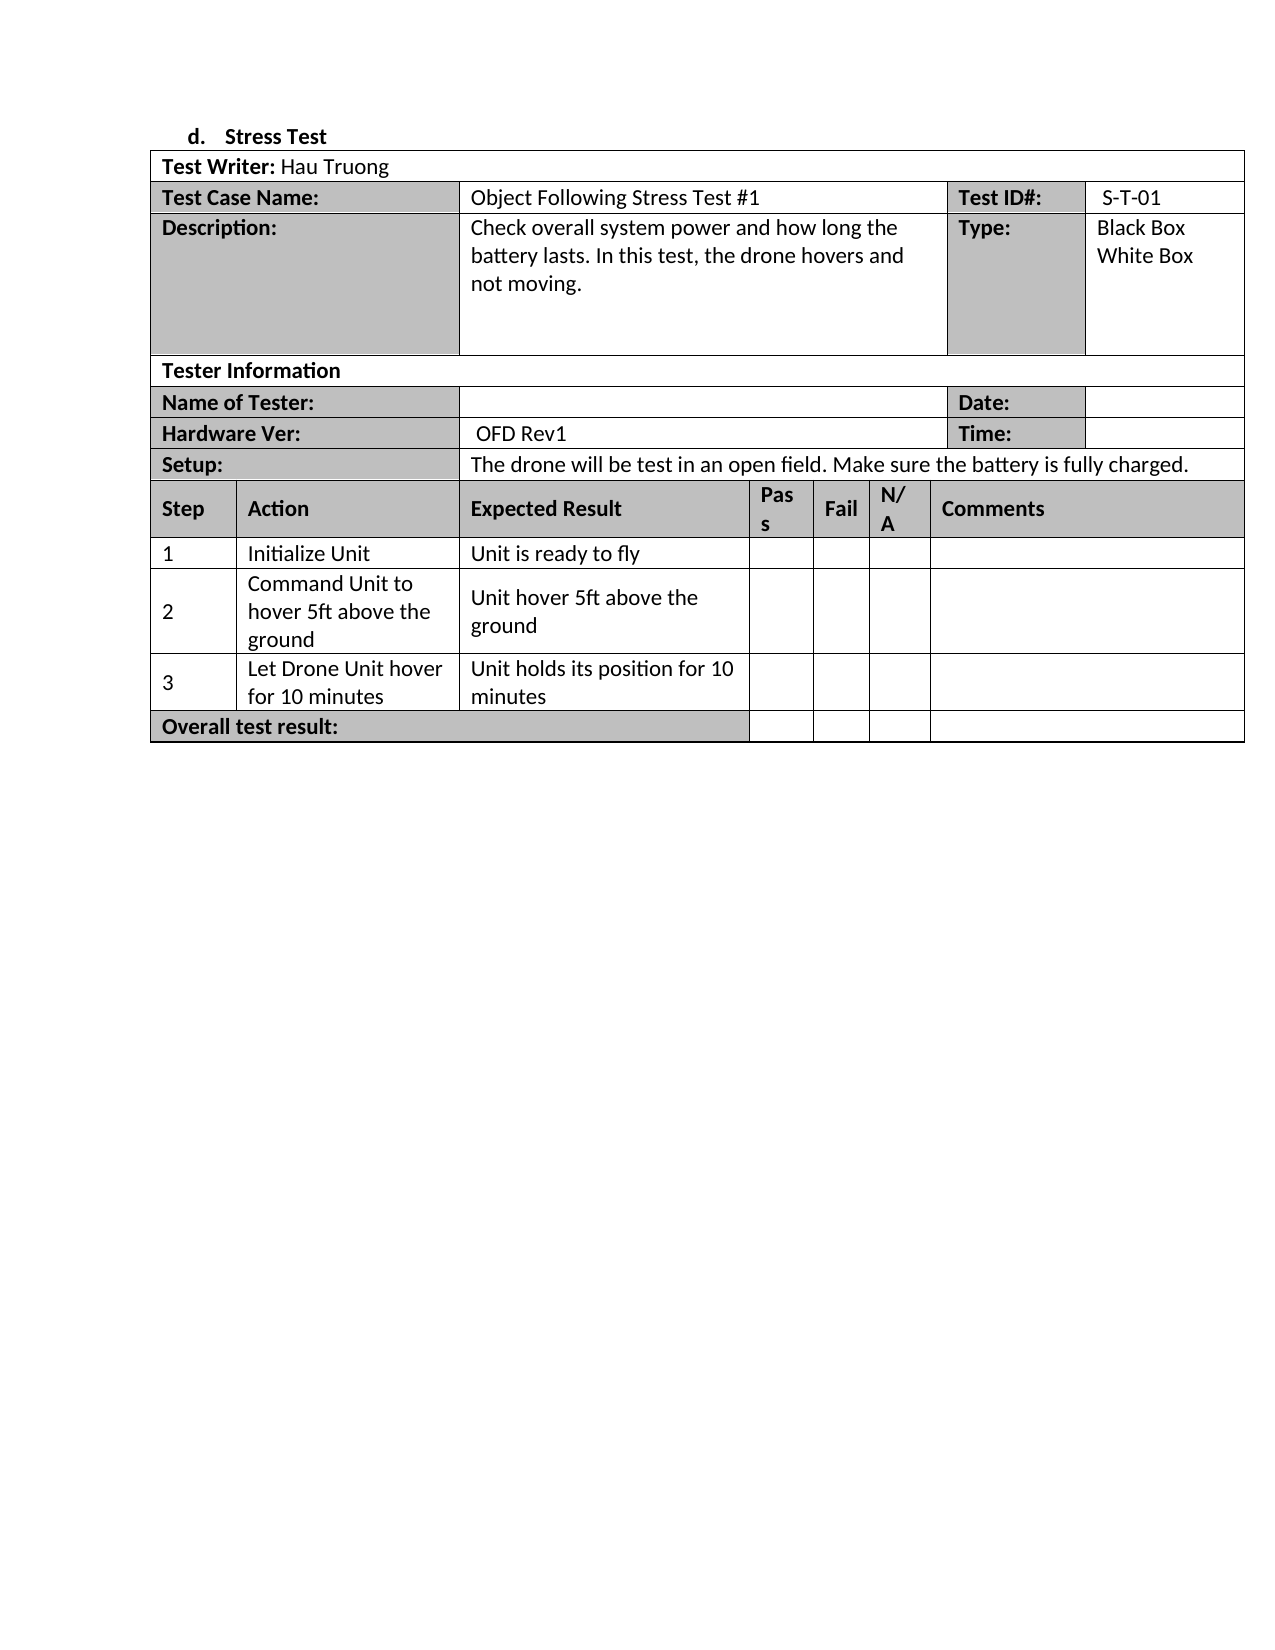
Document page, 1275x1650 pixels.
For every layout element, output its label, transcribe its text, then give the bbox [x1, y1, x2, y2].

table_cell Setup: [151, 449, 459, 479]
table_cell [814, 538, 869, 568]
table_cell Step [151, 481, 236, 537]
table_cell 2 [151, 569, 236, 653]
table_cell Test Case Name: [151, 182, 459, 212]
table_cell [931, 569, 1244, 653]
table_header Test Writer: Hau Truong [151, 151, 1244, 181]
table_cell Check overall system power and how long the battery lasts. In this test, the drone hovers and not moving. [460, 214, 947, 354]
table_cell [814, 569, 869, 653]
table_cell Object Following Stress Test #1 [460, 182, 947, 212]
table_cell [814, 711, 869, 741]
table_cell Fail [814, 481, 869, 537]
table_cell Name of Tester: [151, 387, 459, 417]
table_cell 1 [151, 538, 236, 568]
table_cell Overall test result: [151, 711, 749, 741]
table_cell 3 [151, 654, 236, 710]
table_cell Tester Information [151, 356, 1244, 386]
table_cell [750, 569, 813, 653]
table_cell Pass [750, 481, 813, 537]
table_cell [750, 711, 813, 741]
table_cell [870, 711, 930, 741]
table_cell Description: [151, 214, 459, 354]
table_cell [931, 711, 1244, 741]
table_cell N/A [870, 481, 930, 537]
table_cell Unit is ready to fly [460, 538, 749, 568]
table_cell [750, 654, 813, 710]
table_cell Test ID#: [948, 182, 1085, 212]
table_cell S-T-01 [1086, 182, 1244, 212]
table_cell Command Unit to hover 5ft above the ground [237, 569, 459, 653]
table_cell [460, 387, 947, 417]
table_cell Unit holds its position for 10 minutes [460, 654, 749, 710]
table_cell [814, 654, 869, 710]
table_cell Expected Result [460, 481, 749, 537]
table_cell Black Box White Box [1086, 214, 1244, 354]
table_cell [1086, 387, 1244, 417]
table_cell [870, 538, 930, 568]
table_cell [1086, 418, 1244, 448]
table_cell Type: [948, 214, 1085, 354]
table_cell Action [237, 481, 459, 537]
table_cell Time: [948, 418, 1085, 448]
table_cell [931, 654, 1244, 710]
table_cell Hardware Ver: [151, 418, 459, 448]
table_cell [750, 538, 813, 568]
table_cell Unit hover 5ft above the ground [460, 569, 749, 653]
table_cell [870, 654, 930, 710]
table_cell Comments [931, 481, 1244, 537]
table_cell [870, 569, 930, 653]
table_cell Let Drone Unit hover for 10 minutes [237, 654, 459, 710]
table_cell Date: [948, 387, 1085, 417]
table_cell Initialize Unit [237, 538, 459, 568]
table_cell OFD Rev1 [460, 418, 947, 448]
list Stress Test [187, 122, 1125, 150]
table_cell The drone will be test in an open field. Make sure the battery is fully charged. [460, 449, 1244, 479]
table_cell [931, 538, 1244, 568]
